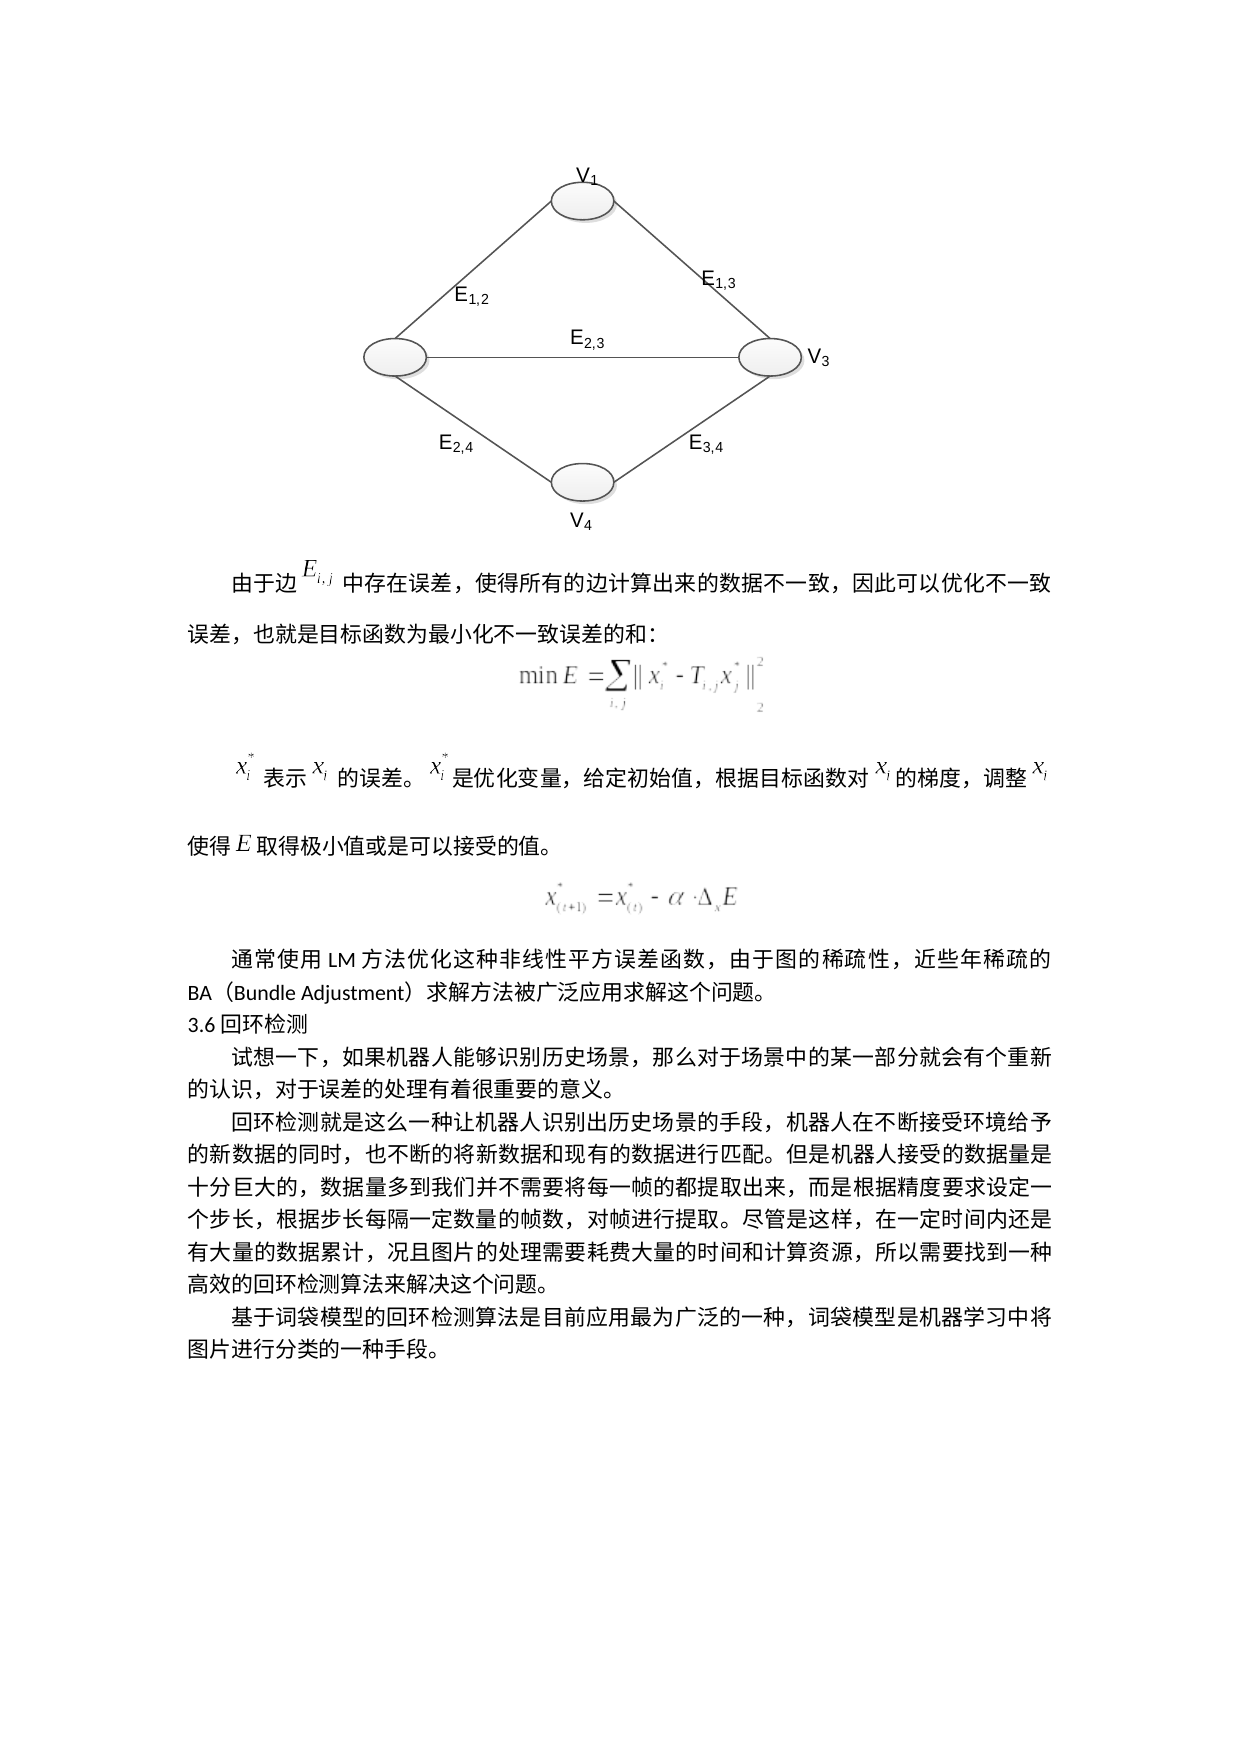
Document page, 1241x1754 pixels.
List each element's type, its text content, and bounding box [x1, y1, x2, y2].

text 通常使用LM方法优化这种非线性平方误差函数，由于图的稀疏性，近些年稀疏的BA（Bundle Adjustment）求解方法被广泛应用求解这个问题。 [187, 942, 1053, 1007]
text 3.6 回环检测 [187, 1007, 1053, 1039]
text 表示 的误差。是优化变量，给定初始值，根据目标函数对的梯度，调整使得取得极小值或是可以接受的值。 [187, 747, 1053, 877]
text 回环检测就是这么一种让机器人识别出历史场景的手段，机器人在不断接受环境给予的新数据的同时，也不断的将新数据和现有的数据进行匹配。但是机器人接受的数据量是十分巨大的，数据量多到我们并不需要将每一帧的都提取出来，而是根据精度要求设定一个步长，根据步长每隔一定数量的帧数，对帧进行提取。尽管是这样，在一定时间内还是有大量的数据累计，况且图片的处理需要耗费大量的时间和计算资源，所以需要找到一种高效的回环检测算法来解决这个问题。 [187, 1104, 1053, 1299]
text 基于词袋模型的回环检测算法是目前应用最为广泛的一种，词袋模型是机器学习中将图片进行分类的一种手段。 [187, 1299, 1053, 1364]
text 试想一下，如果机器人能够识别历史场景，那么对于场景中的某一部分就会有个重新的认识，对于误差的处理有着很重要的意义。 [187, 1039, 1053, 1104]
text 由于边 中存在误差，使得所有的边计算出来的数据不一致，因此可以优化不一致误差，也就是目标函数为最小化不一致误差的和： [187, 552, 1053, 649]
